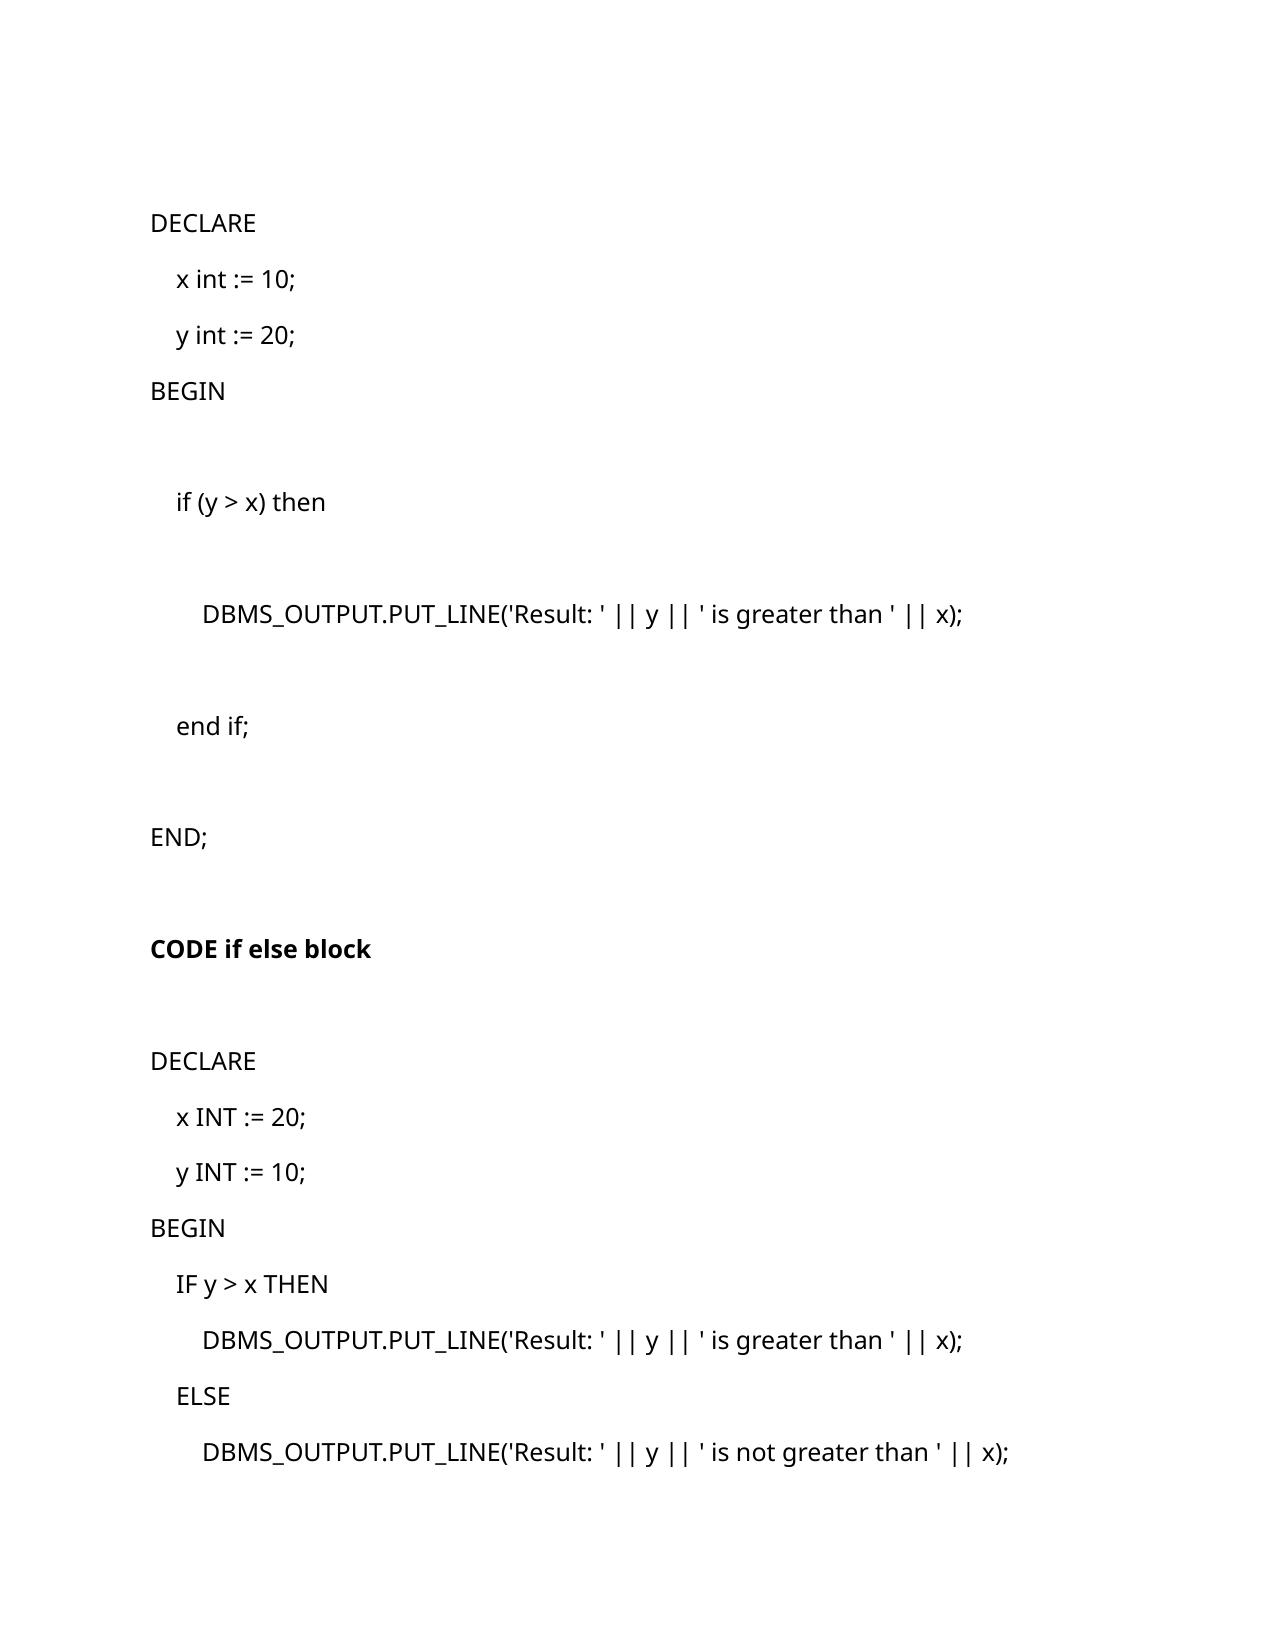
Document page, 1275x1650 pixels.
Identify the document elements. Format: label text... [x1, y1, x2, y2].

text BEGIN [150, 1211, 1125, 1245]
text DECLARE [150, 206, 1125, 240]
text DECLARE [150, 1043, 1125, 1077]
text if (y > x) then [150, 485, 1125, 519]
text y int := 20; [150, 317, 1125, 352]
text IF y > x THEN [150, 1267, 1125, 1301]
text ELSE [150, 1378, 1125, 1412]
text DBMS_OUTPUT.PUT_LINE('Result: ' || y || ' is greater than ' || x); [150, 1322, 1125, 1357]
text DBMS_OUTPUT.PUT_LINE('Result: ' || y || ' is greater than ' || x); [150, 597, 1125, 631]
text x int := 10; [150, 262, 1125, 296]
text BEGIN [150, 373, 1125, 407]
text DBMS_OUTPUT.PUT_LINE('Result: ' || y || ' is not greater than ' || x); [150, 1434, 1125, 1468]
text y INT := 10; [150, 1155, 1125, 1189]
text END; [150, 820, 1125, 854]
text CODE if else block [150, 932, 1125, 966]
text x INT := 20; [150, 1099, 1125, 1133]
text end if; [150, 708, 1125, 742]
